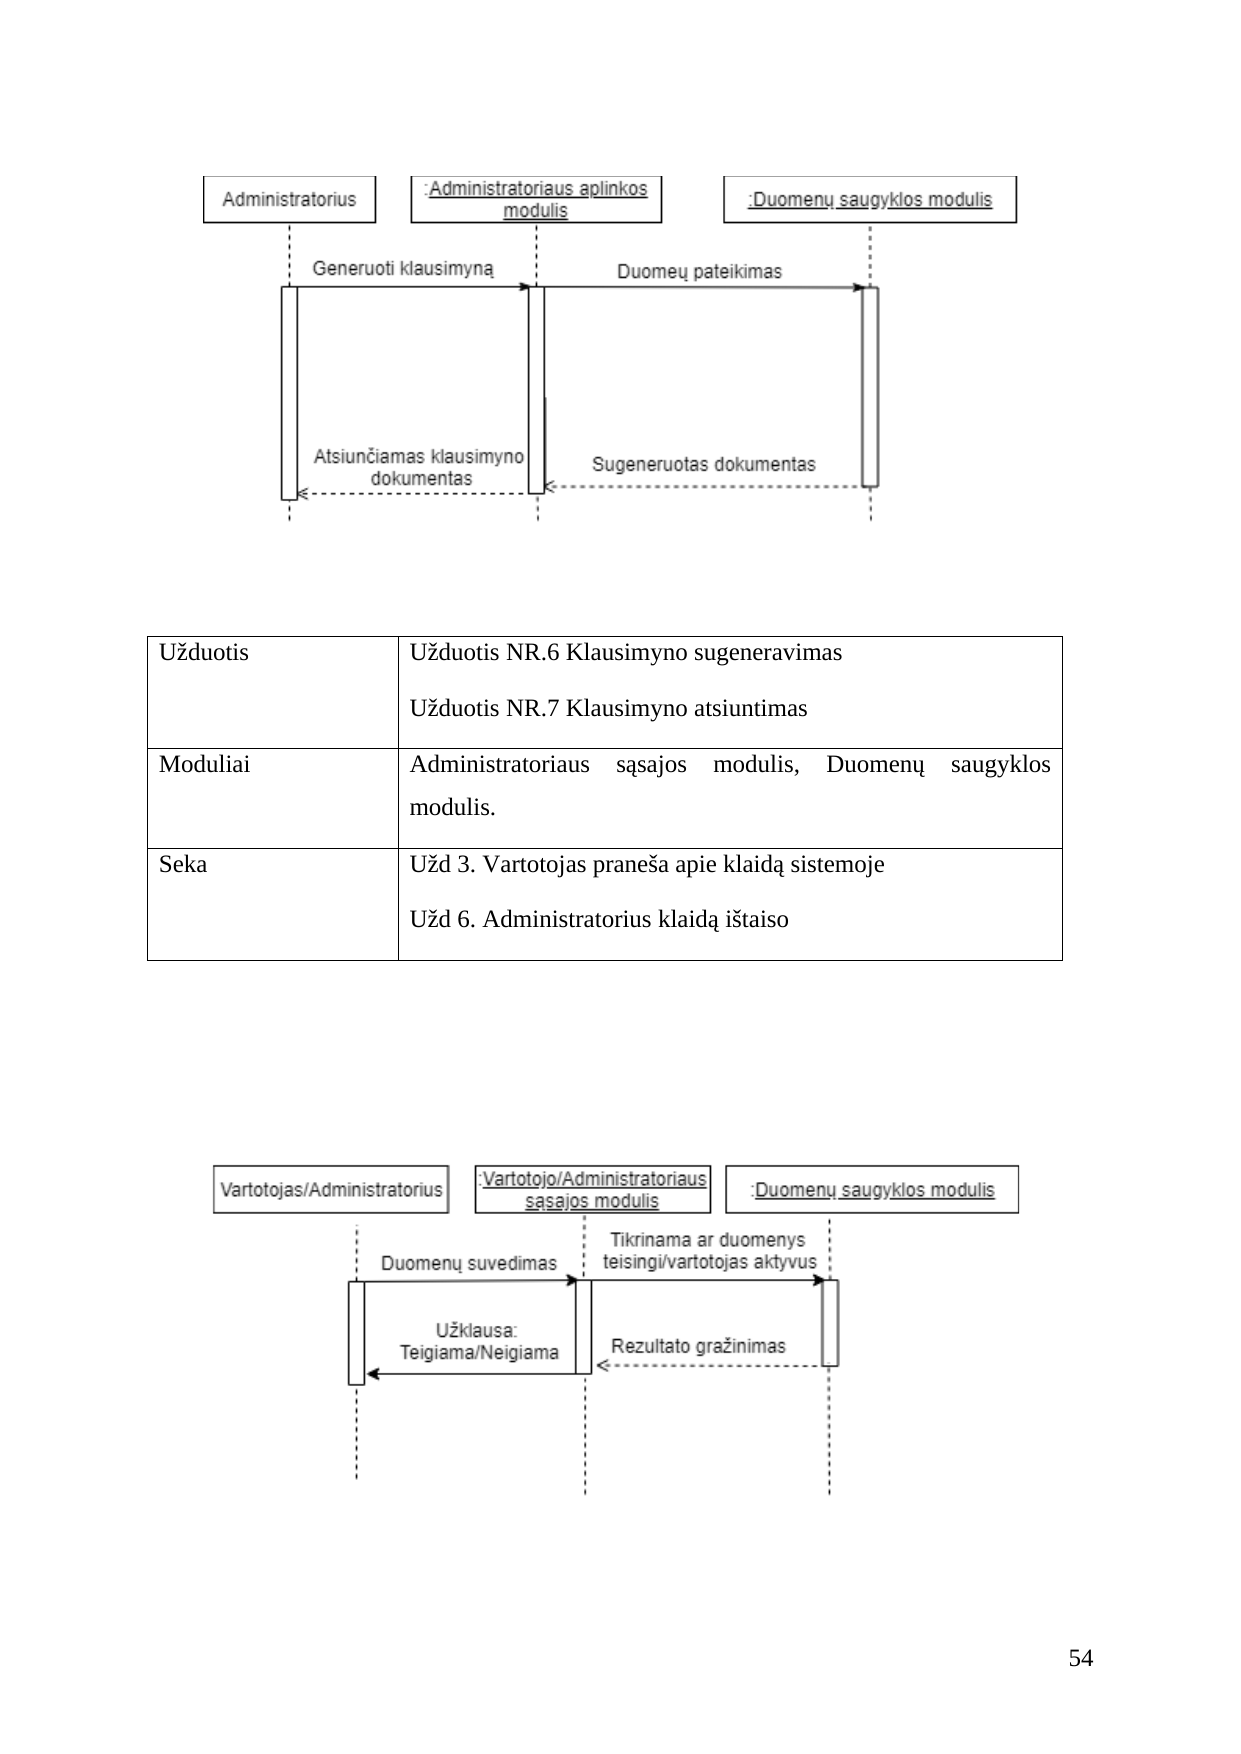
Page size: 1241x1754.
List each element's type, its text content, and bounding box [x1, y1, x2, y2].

table_cell Administratoriaus sąsajos modulis, Duomenų saugyklos modulis. [399, 749, 1062, 848]
table_cell Užd 3. Vartotojas praneša apie klaidą sistemoje Užd 6. Administratorius klaidą ištaiso [399, 849, 1062, 960]
picture [212, 1056, 1020, 1497]
table_header Užduotis NR.6 Klausimyno sugeneravimas Užduotis NR.7 Klausimyno atsiuntimas [399, 637, 1062, 748]
picture [203, 176, 1019, 523]
table_cell Seka [148, 849, 398, 960]
table_header Užduotis [148, 637, 398, 748]
table_cell Moduliai [148, 749, 398, 848]
